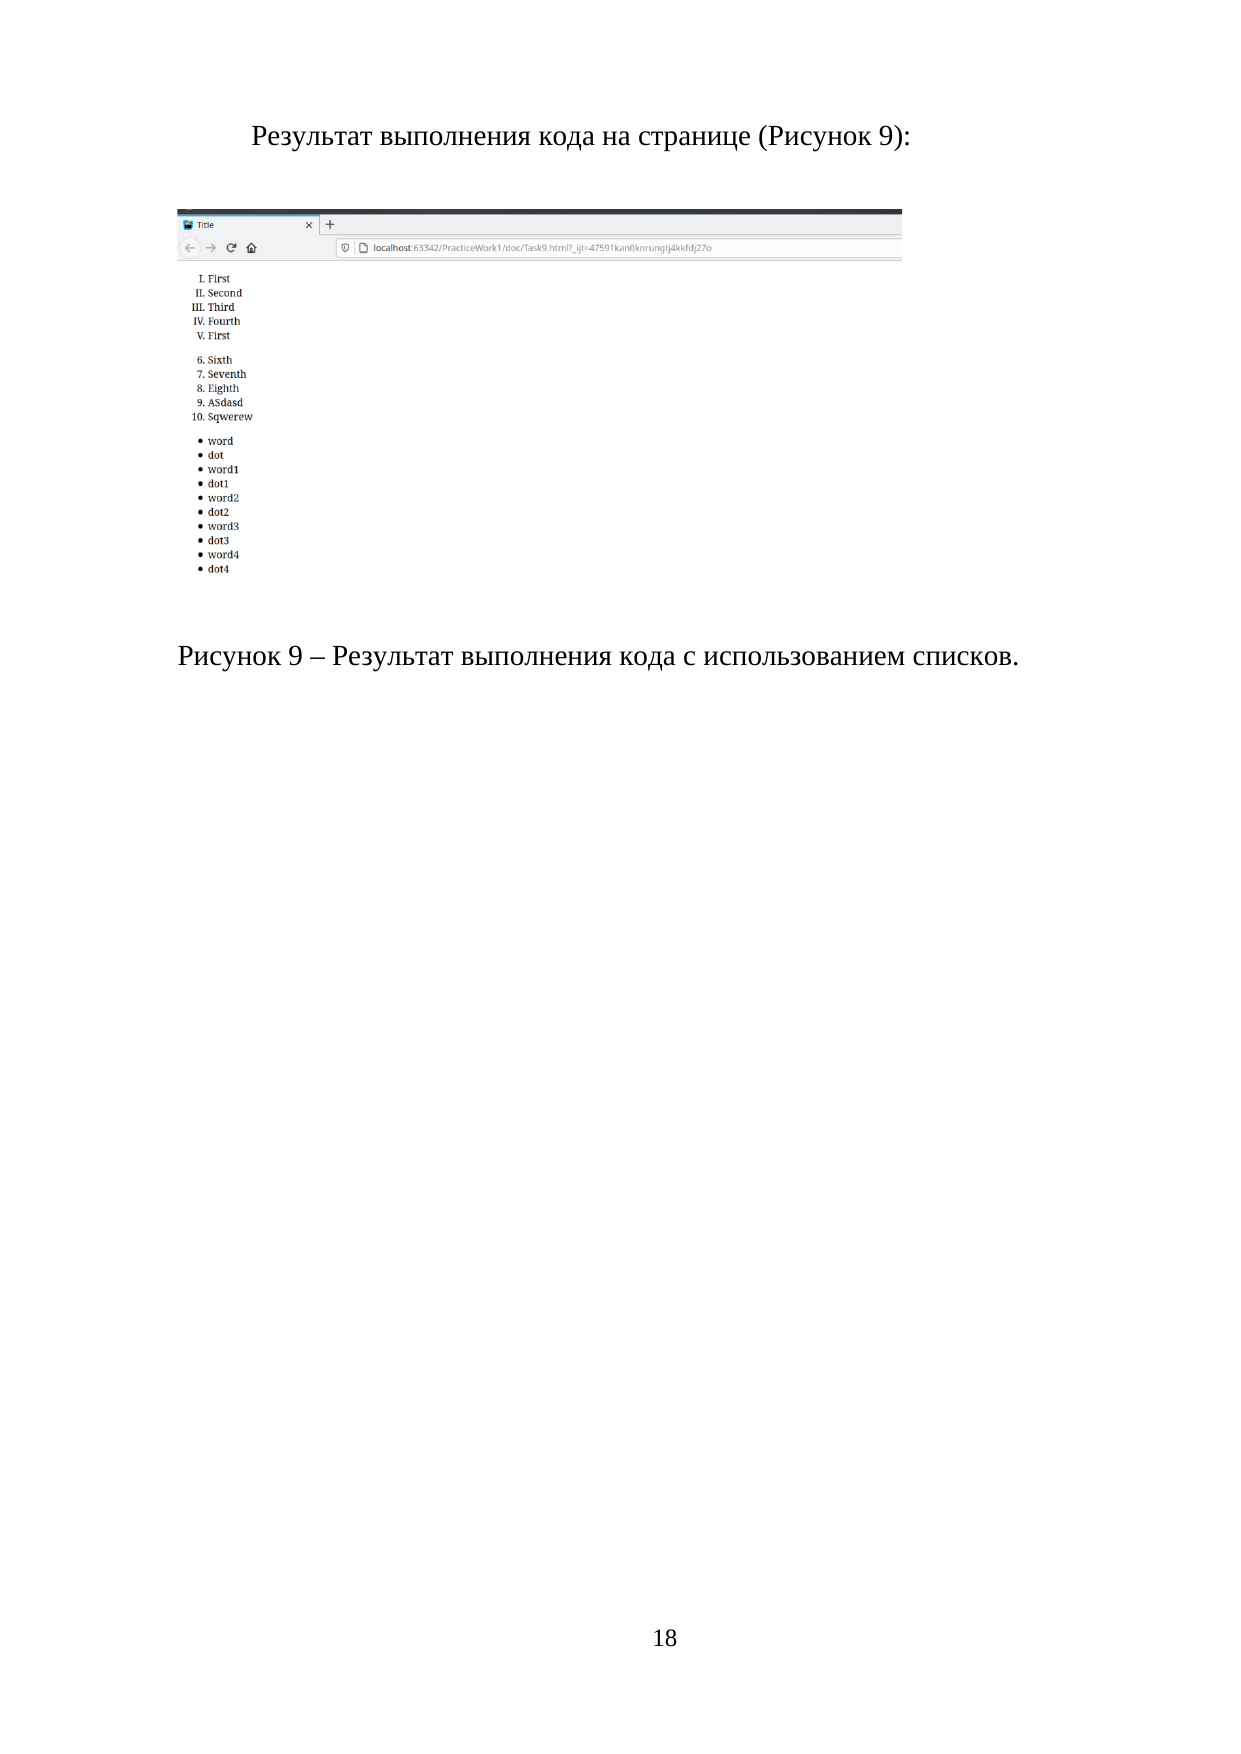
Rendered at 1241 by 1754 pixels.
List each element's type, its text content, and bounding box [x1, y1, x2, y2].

picture [177, 209, 903, 626]
list Результат выполнения кода на странице (Рисунок 9): [177, 118, 1152, 152]
text Рисунок 9 – Результат выполнения кода с использованием списков. [177, 638, 1152, 672]
